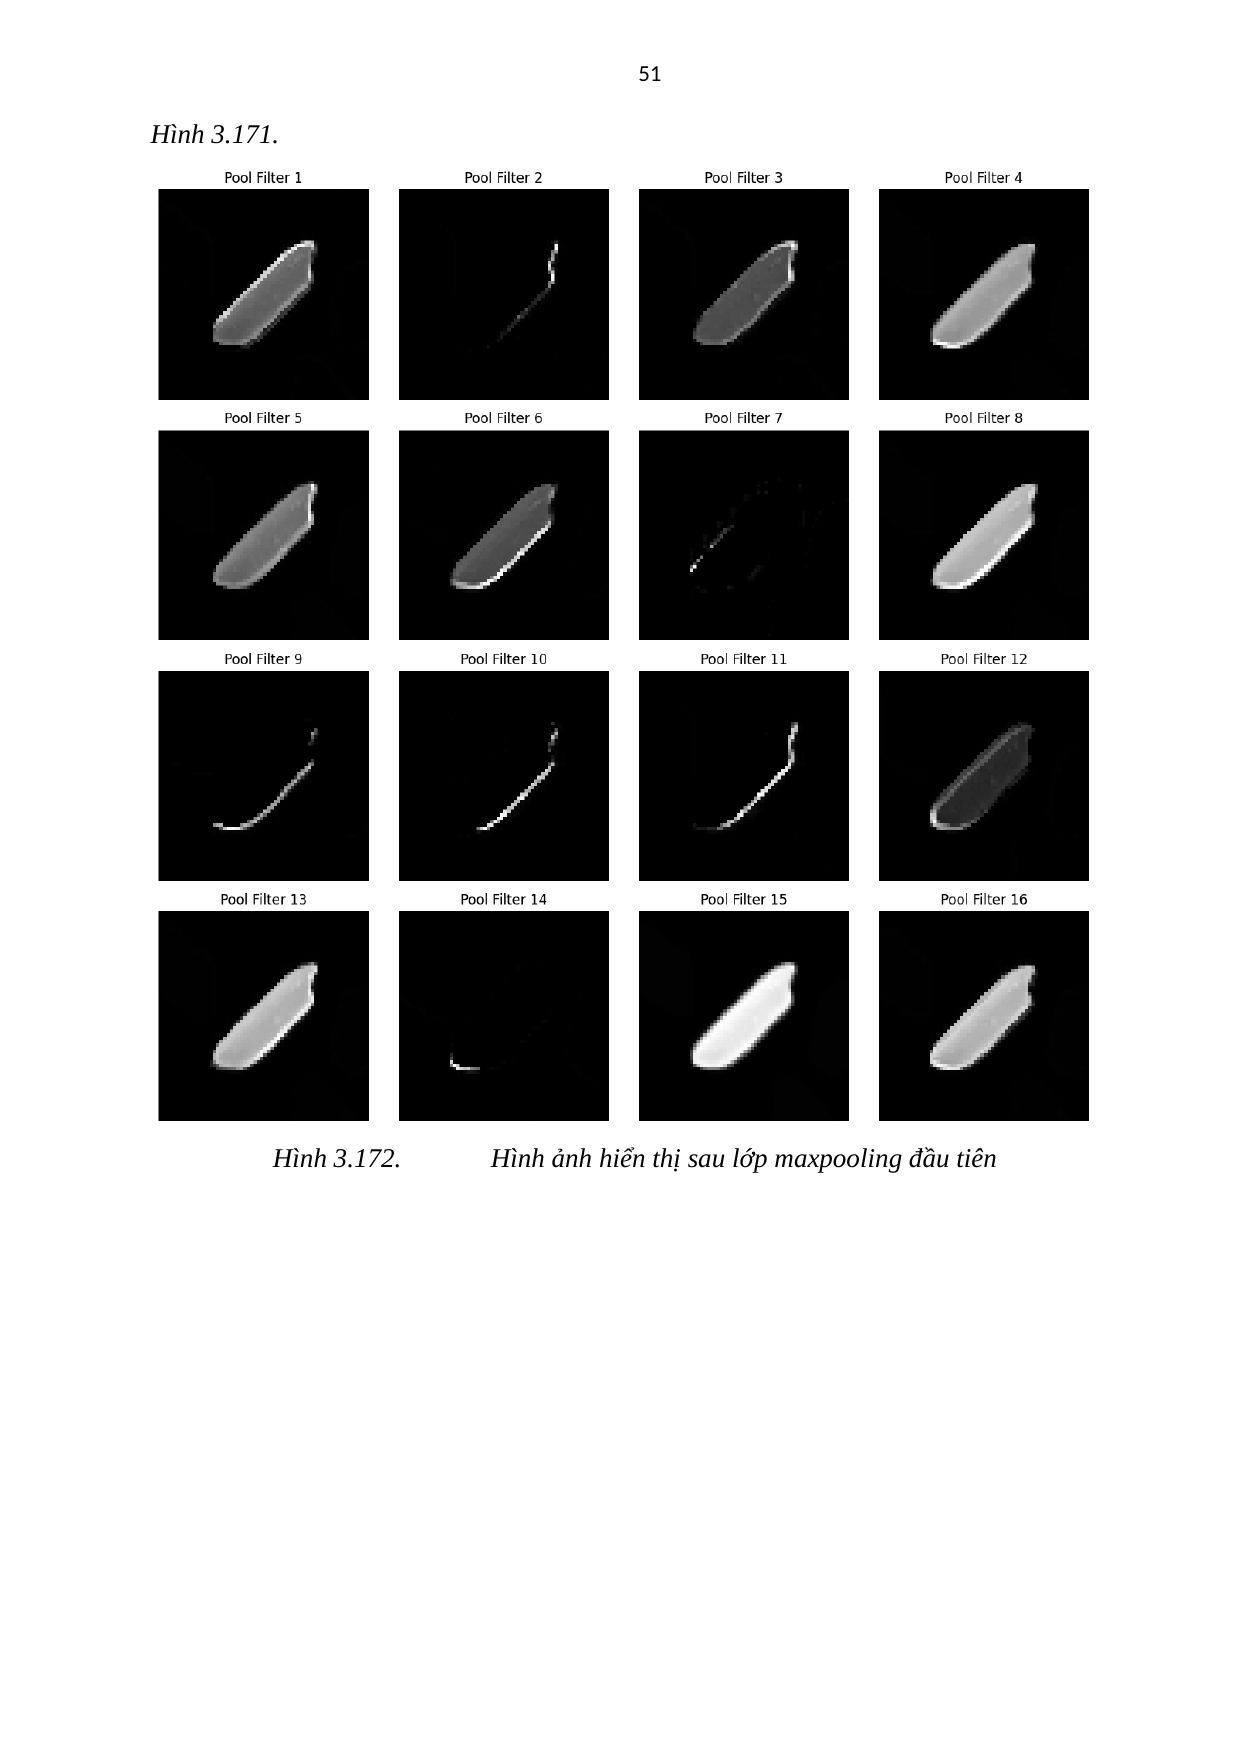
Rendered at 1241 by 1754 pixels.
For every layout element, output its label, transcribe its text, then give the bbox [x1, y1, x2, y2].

picture [150, 163, 1096, 1129]
text Hình ảnh hiển thị sau lớp maxpooling đầu tiên [214, 1142, 1122, 1174]
